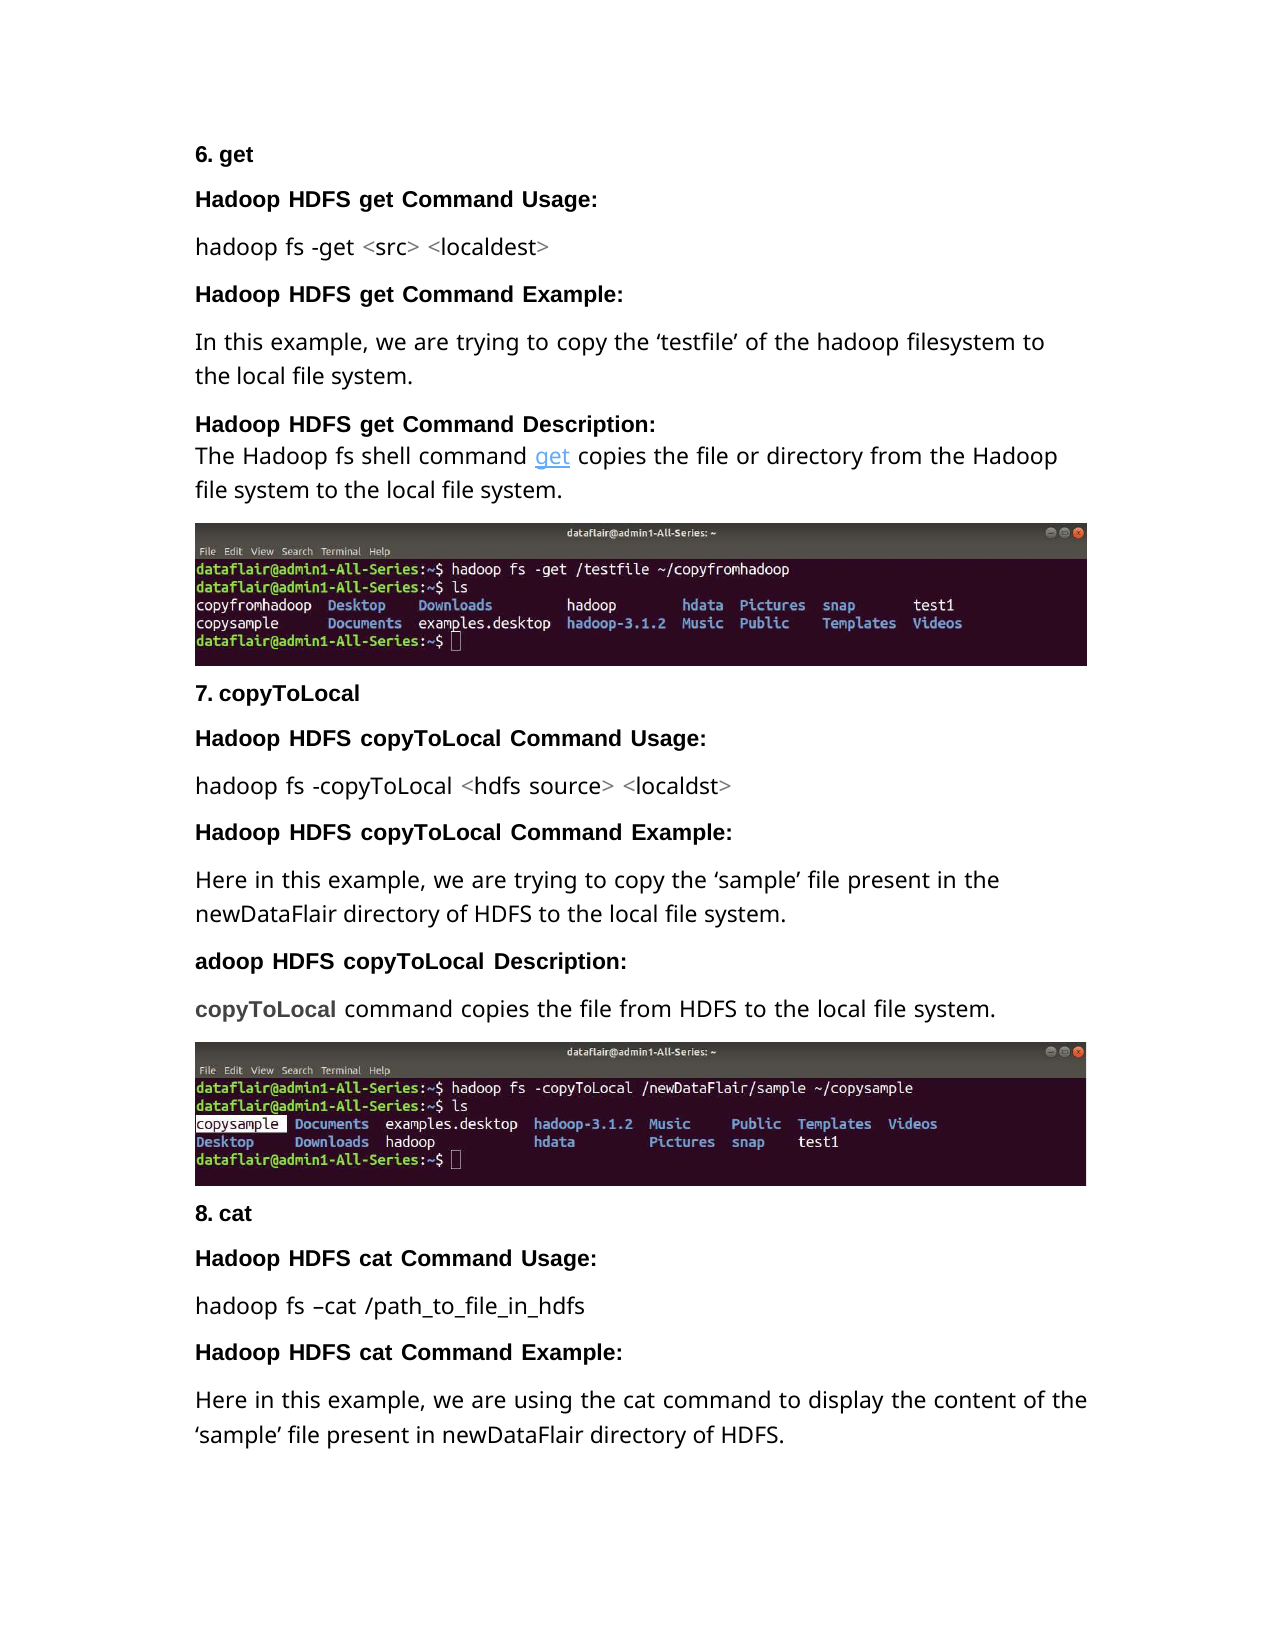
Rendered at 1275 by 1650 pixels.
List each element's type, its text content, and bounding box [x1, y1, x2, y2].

list get [195, 141, 1096, 168]
text Hadoop HDFS copyToLocal Command Usage: [195, 724, 1096, 751]
text Hadoop HDFS copyToLocal Command Example: [195, 819, 1096, 845]
text Hadoop HDFS cat Command Usage: [195, 1245, 1096, 1271]
picture [195, 523, 1087, 666]
text Hadoop HDFS get Command Example: [195, 281, 1096, 307]
text Hadoop HDFS get Command Description: [195, 411, 1096, 437]
text In this example, we are trying to copy the ‘testfile’ of the hadoop filesystem to the local file system. [195, 326, 1075, 391]
text hadoop fs –cat /path_to_file_in_hdfs [195, 1289, 1096, 1321]
text Hadoop HDFS cat Command Example: [195, 1339, 1096, 1366]
text hadoop fs -get <src> <localdest> [195, 231, 1096, 262]
picture [195, 1042, 1087, 1186]
text Here in this example, we are using the cat command to display the content of the ‘sample’ file present in newDataFlair directory of HDFS. [195, 1384, 1096, 1450]
text Here in this example, we are trying to copy the ‘sample’ file present in the newDataFlair directory of HDFS to the local file system. [195, 864, 1075, 929]
text hadoop fs -copyToLocal <hdfs source> <localdst> [195, 769, 1096, 801]
text The Hadoop fs shell command get copies the file or directory from the Hadoop file system to the local file system. [195, 440, 1096, 505]
text copyToLocal command copies the file from HDFS to the local file system. [195, 993, 1096, 1024]
text adoop HDFS copyToLocal Description: [195, 948, 1096, 974]
text Hadoop HDFS get Command Usage: [195, 186, 1096, 213]
